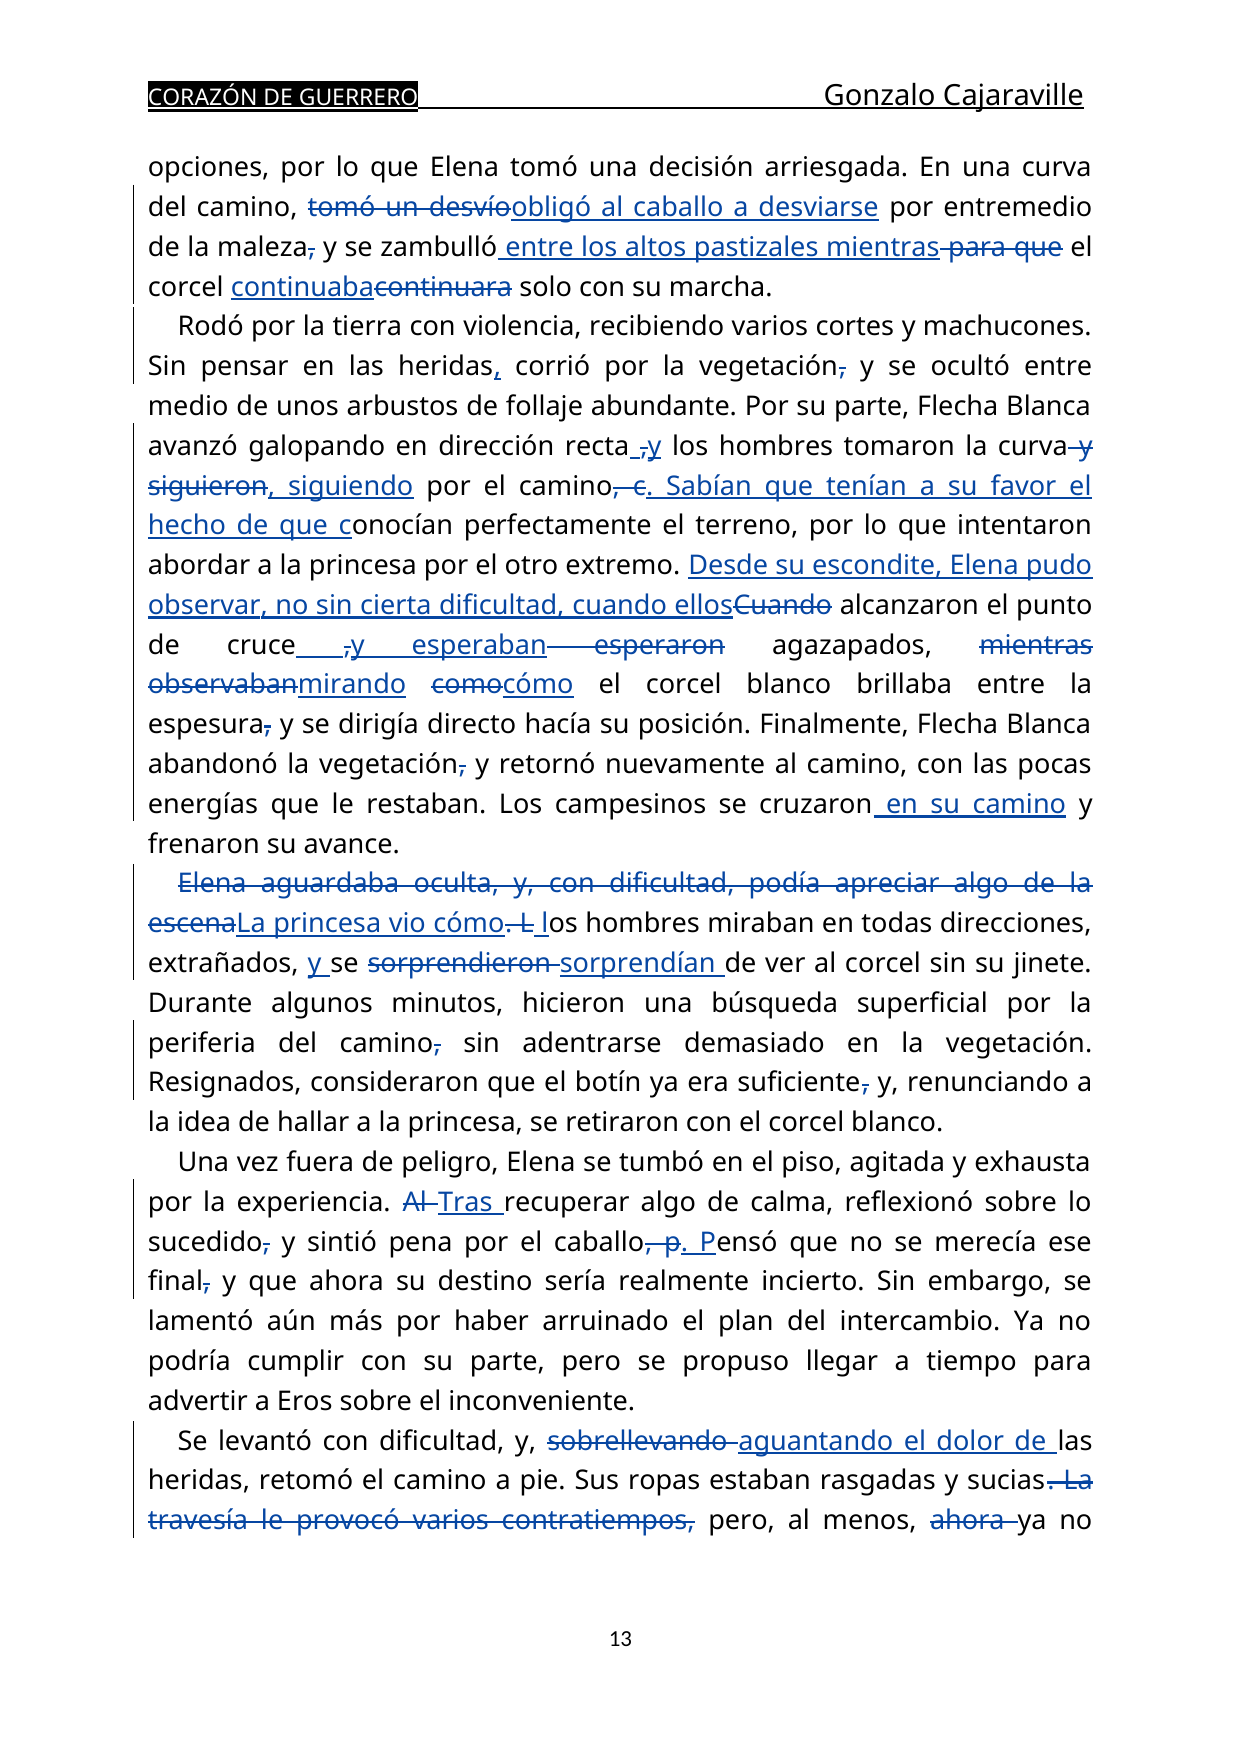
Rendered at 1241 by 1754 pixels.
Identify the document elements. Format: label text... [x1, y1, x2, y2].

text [148, 148, 1092, 304]
text os hombres miraban en todas direcciones, extrañados, se de ver al corcel sin su jinete. Durante algunos minutos, hicieron una búsqueda superficial por la periferia del camino sin adentrarse demasiado en la vegetación. Resignados, consideraron que el botín ya era suficiente y, renunciando a la idea de hallar a la princesa, se retiraron con el corcel blanco. [148, 864, 1092, 1139]
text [148, 1421, 1092, 1537]
text Rodó por la tierra con violencia, recibiendo varios cortes y machucones. Sin pensar en las heridas corrió por la vegetación y se ocultó entre medio de unos arbustos de follaje abundante. Por su parte, Flecha Blanca avanzó galopando en dirección recta los hombres tomaron la curva por el caminoonocían perfectamente el terreno, por lo que intentaron abordar a la princesa por el otro extremo. alcanzaron el punto de cruce agazapados, el corcel blanco brillaba entre la espesura y se dirigía directo hacía su posición. Finalmente, Flecha Blanca abandonó la vegetación y retornó nuevamente al camino, con las pocas energías que le restaban. Los campesinos se cruzaron y frenaron su avance. [148, 307, 1092, 861]
text Una vez fuera de peligro, Elena se tumbó en el piso, agitada y exhausta por la experiencia. recuperar algo de calma, reflexionó sobre lo sucedido y sintió pena por el caballoensó que no se merecía ese final y que ahora su destino sería realmente incierto. Sin embargo, se lamentó aún más por haber arruinado el plan del intercambio. Ya no podría cumplir con su parte, pero se propuso llegar a tiempo para advertir a Eros sobre el inconveniente. [148, 1142, 1092, 1418]
